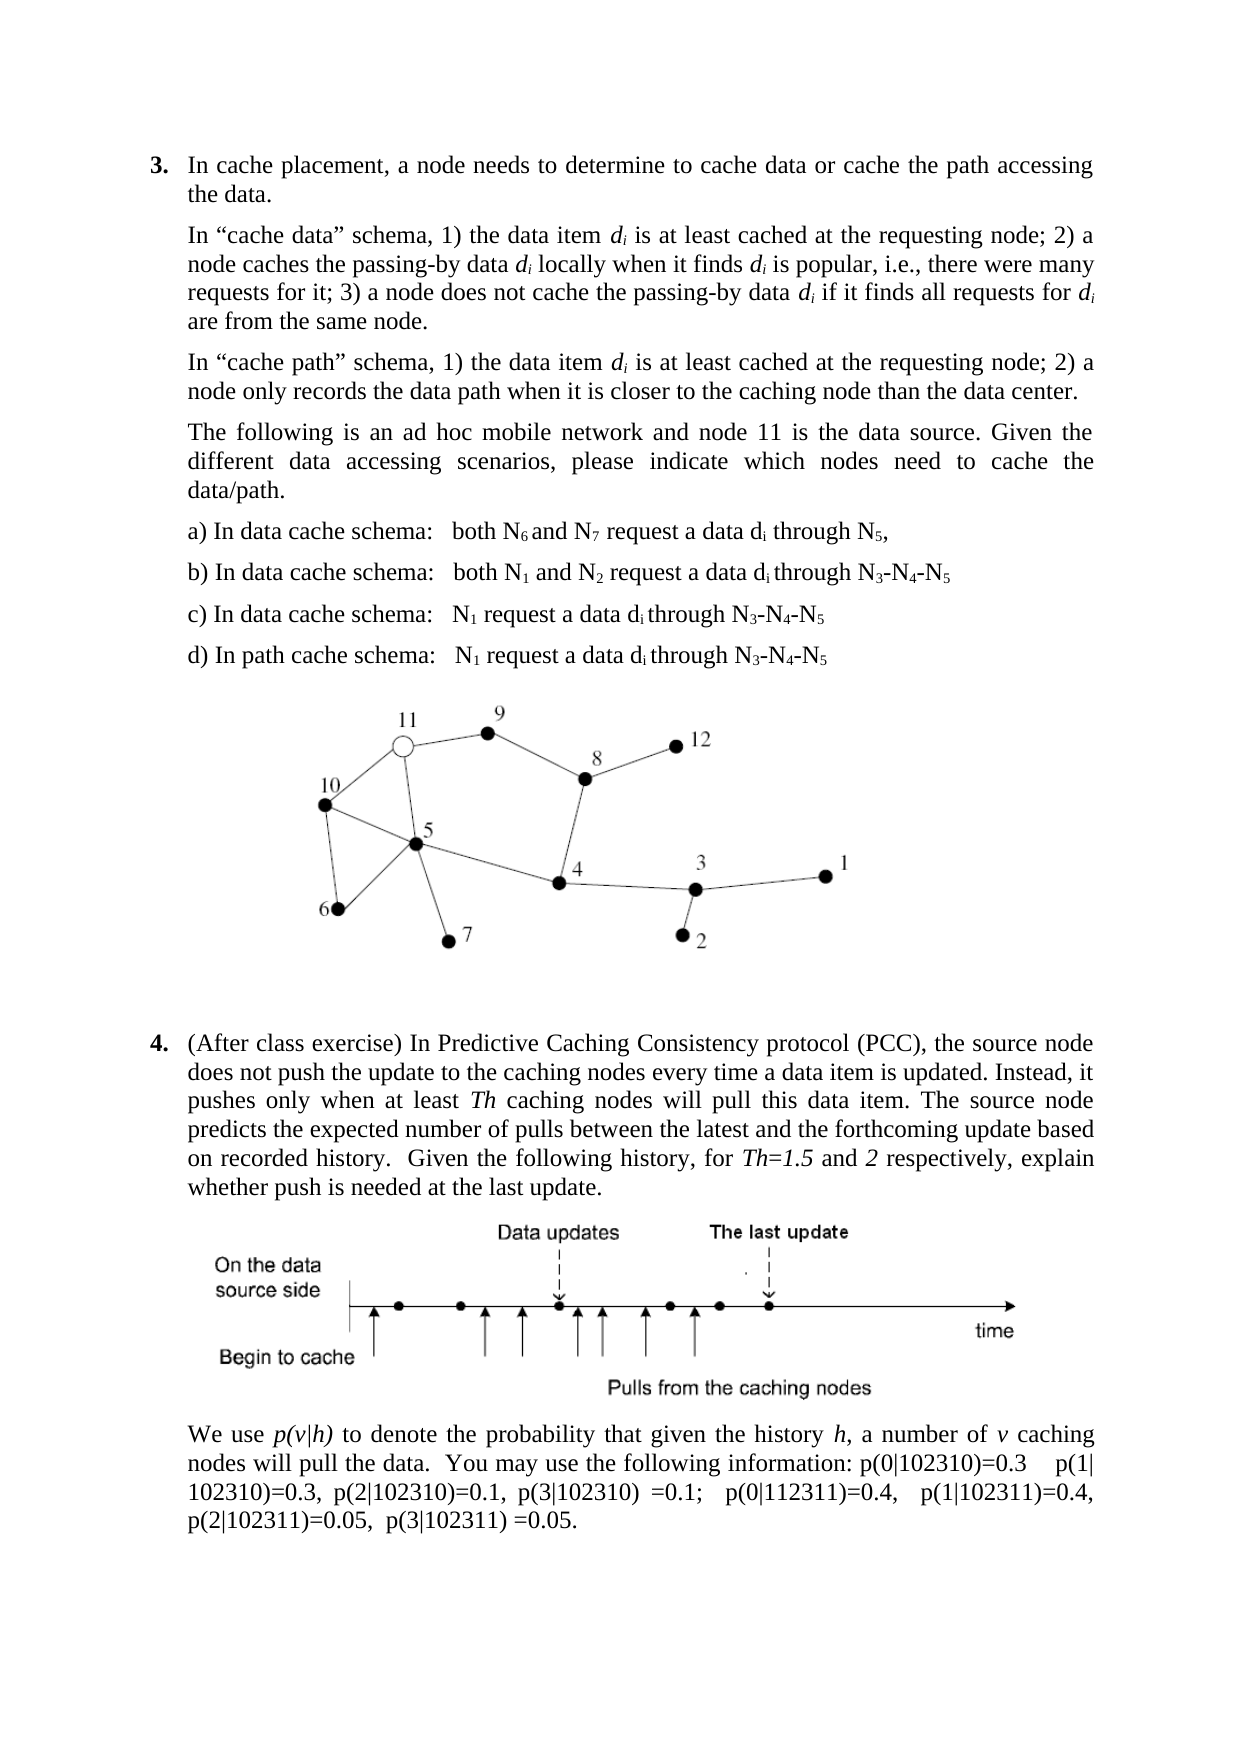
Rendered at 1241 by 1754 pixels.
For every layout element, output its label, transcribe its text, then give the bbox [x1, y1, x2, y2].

text We use p(v|h) to denote the probability that given the history h, a number of v caching nodes will pull the data. You may use the following information: p(0|102310)=0.3 p(1|102310)=0.3, p(2|102310)=0.1, p(3|102310) =0.1; p(0|112311)=0.4, p(1|102311)=0.4, p(2|102311)=0.05, p(3|102311) =0.05. [187, 1419, 1095, 1534]
picture [212, 1212, 1021, 1407]
text b) In data cache schema: both N1 and N2 request a data di through N3-N4-N5 [150, 557, 1095, 586]
text In “cache path” schema, 1) the data item di is at least cached at the requesting node; 2) a node only records the data path when it is closer to the caching node than the data center. [187, 347, 1095, 405]
text In “cache data” schema, 1) the data item di is at least cached at the requesting node; 2) a node caches the passing-by data di locally when it finds di is popular, i.e., there were many requests for it; 3) a node does not cache the passing-by data di if it finds all requests for di are from the same node. [187, 220, 1095, 335]
list (After class exercise) In Predictive Caching Consistency protocol (PCC), the source node does not push the update to the caching nodes every time a data item is updated. Instead, it pushes only when at least Th caching nodes will pull this data item. The source node predicts the expected number of pulls between the latest and the forthcoming update based on recorded history. Given the following history, for Th=1.5 and 2 respectively, explain whether push is needed at the last update. [150, 1028, 1095, 1200]
list In cache placement, a node needs to determine to cache data or cache the path accessing the data. [150, 150, 1095, 207]
text c) In data cache schema: N1 request a data di through N3-N4-N5 [150, 599, 1095, 627]
text a) In data cache schema: both N6 and N7 request a data di through N5, [150, 516, 1095, 545]
text d) In path cache schema: N1 request a data di through N3-N4-N5 [150, 640, 1095, 669]
text The following is an ad hoc mobile network and node 11 is the data source. Given the different data accessing scenarios, please indicate which nodes need to cache the data/path. [187, 417, 1095, 504]
